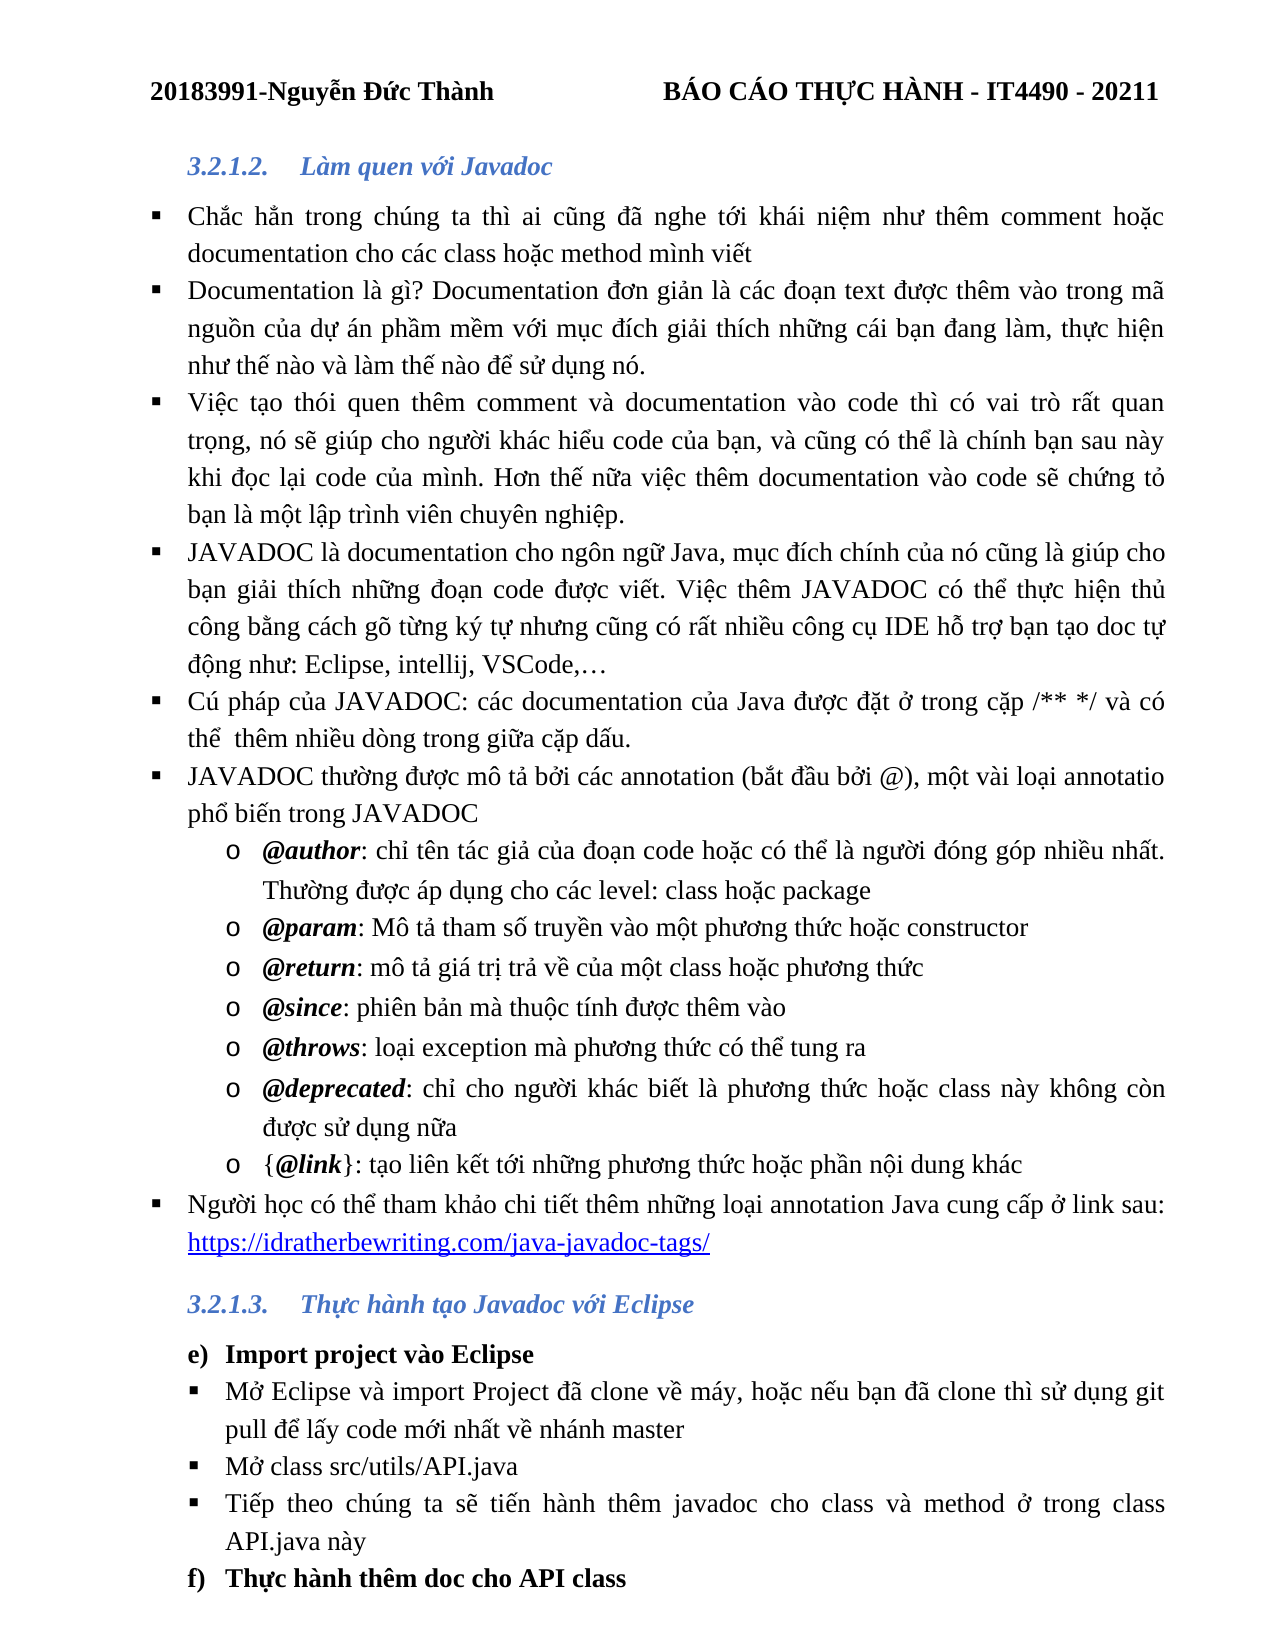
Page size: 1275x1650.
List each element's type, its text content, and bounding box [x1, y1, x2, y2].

list Người học có thể tham khảo chi tiết thêm những loại annotation Java cung cấp ở link sau: https://idratherbewriting.com/java-javadoc-tags/ [150, 1189, 1167, 1257]
subtitle Làm quen với Javadoc [187, 150, 1167, 181]
list Import project vào Eclipse [187, 1338, 1167, 1369]
list @param: Mô tả tham số truyền vào một phương thức hoặc constructor [225, 911, 1167, 945]
list Cú pháp của JAVADOC: các documentation của Java được đặt ở trong cặp /** */ và có thể thêm nhiều dòng trong giữa cặp dấu. [150, 685, 1167, 753]
list Thực hành thêm doc cho API class [187, 1562, 1167, 1593]
list Documentation là gì? Documentation đơn giản là các đoạn text được thêm vào trong mã nguồn của dự án phầm mềm với mục đích giải thích những cái bạn đang làm, thực hiện như thế nào và làm thế nào để sử dụng nó. [150, 274, 1167, 380]
list Tiếp theo chúng ta sẽ tiến hành thêm javadoc cho class và method ở trong class API.java này [187, 1488, 1167, 1556]
list Chắc hẳn trong chúng ta thì ai cũng đã nghe tới khái niệm như thêm comment hoặc documentation cho các class hoặc method mình viết [150, 200, 1167, 268]
list @since: phiên bản mà thuộc tính được thêm vào [225, 991, 1167, 1025]
list @deprecated: chỉ cho người khác biết là phương thức hoặc class này không còn được sử dụng nữa [225, 1072, 1167, 1142]
subtitle Thực hành tạo Javadoc với Eclipse [187, 1288, 1167, 1319]
list Mở Eclipse và import Project đã clone về máy, hoặc nếu bạn đã clone thì sử dụng git pull để lấy code mới nhất về nhánh master [187, 1375, 1167, 1444]
list {@link}: tạo liên kết tới những phương thức hoặc phần nội dung khác [225, 1148, 1167, 1182]
list @author: chỉ tên tác giả của đoạn code hoặc có thể là người đóng góp nhiều nhất. Thường được áp dụng cho các level: class hoặc package [225, 834, 1167, 905]
list Mở class src/utils/API.java [187, 1450, 1167, 1481]
list @return: mô tả giá trị trả về của một class hoặc phương thức [225, 951, 1167, 985]
list @throws: loại exception mà phương thức có thể tung ra [225, 1032, 1167, 1065]
list JAVADOC thường được mô tả bởi các annotation (bắt đầu bởi @), một vài loại annotatio phổ biến trong JAVADOC [150, 760, 1167, 828]
list JAVADOC là documentation cho ngôn ngữ Java, mục đích chính của nó cũng là giúp cho bạn giải thích những đoạn code được viết. Việc thêm JAVADOC có thể thực hiện thủ công bằng cách gõ từng ký tự nhưng cũng có rất nhiều công cụ IDE hỗ trợ bạn tạo doc tự động như: Eclipse, intellij, VSCode,… [150, 536, 1167, 679]
list Việc tạo thói quen thêm comment và documentation vào code thì có vai trò rất quan trọng, nó sẽ giúp cho người khác hiểu code của bạn, và cũng có thể là chính bạn sau này khi đọc lại code của mình. Hơn thế nữa việc thêm documentation vào code sẽ chứng tỏ bạn là một lập trình viên chuyên nghiệp. [150, 386, 1167, 529]
